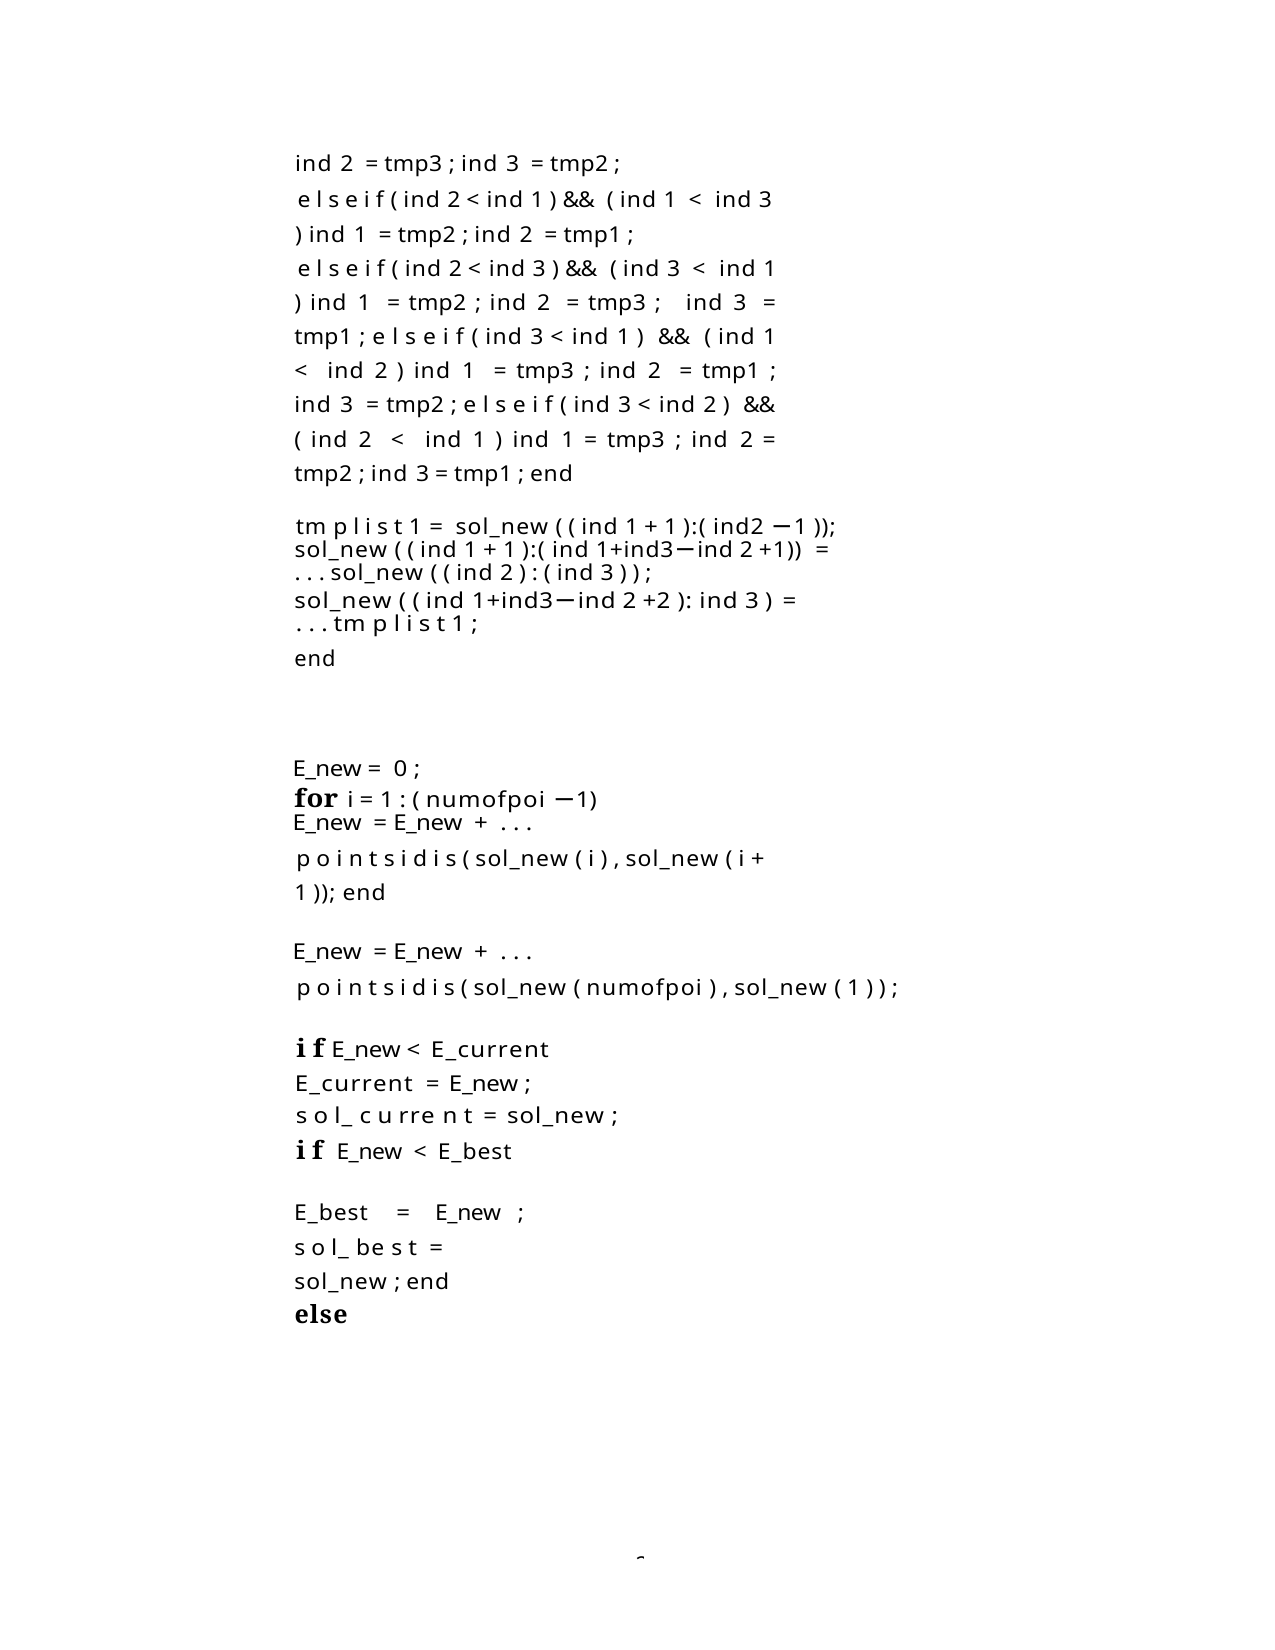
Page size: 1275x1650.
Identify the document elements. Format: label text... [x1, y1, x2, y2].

text s o l_ c u rre n t = sol_new ; [296, 1098, 973, 1129]
text e l s e i f ( ind 2 < ind 1 ) && ( ind 1 < ind 3 ) ind 1 = tmp2 ; ind 2 = tmp1 ; [295, 181, 776, 249]
text end [294, 638, 973, 673]
text ind 2 = tmp3 ; ind 3 = tmp2 ; [295, 148, 973, 178]
subtitle else [294, 1297, 973, 1331]
text tm p l i s t 1 = sol_new ( ( ind 1 + 1 ):( ind2 −1 )); sol_new ( ( ind 1 + 1 ):( ind 1+ind3−ind 2 +1)) = . . . sol_new ( ( ind 2 ) : ( ind 3 ) ) ; [294, 514, 842, 587]
text E_new = 0 ; [292, 750, 973, 784]
text E_best = E_new ; s o l_ be s t = sol_new ; end [294, 1193, 540, 1296]
text i f E_new < E_best [296, 1129, 973, 1167]
text p o i n t s i d i s ( sol_new ( i ) , sol_new ( i + 1 )); end [294, 839, 776, 907]
text p o i n t s i d i s ( sol_new ( numofpoi ) , sol_new ( 1 ) ) ; [296, 966, 973, 1003]
text e l s e i f ( ind 2 < ind 3 ) && ( ind 3 < ind 1 ) ind 1 = tmp2 ; ind 2 = tmp3 ; ind 3 = tmp1 ; e l s e i f ( ind 3 < ind 1 ) && ( ind 1 < ind 2 ) ind 1 = tmp3 ; ind 2 = tmp1 ; ind 3 = tmp2 ; e l s e i f ( ind 3 < ind 2 ) && ( ind 2 < ind 1 ) ind 1 = tmp3 ; ind 2 = tmp2 ; ind 3 = tmp1 ; end [294, 249, 776, 488]
text for i = 1 : ( numofpoi −1) E_new = E_new + . . . [292, 786, 647, 837]
text sol_new ( ( ind 1+ind3−ind 2 +2 ): ind 3 ) = . . . tm p l i s t 1 ; [294, 587, 811, 638]
text i f E_new < E_current E_current = E_new ; [294, 1030, 647, 1098]
text E_new = E_new + . . . [292, 930, 973, 966]
